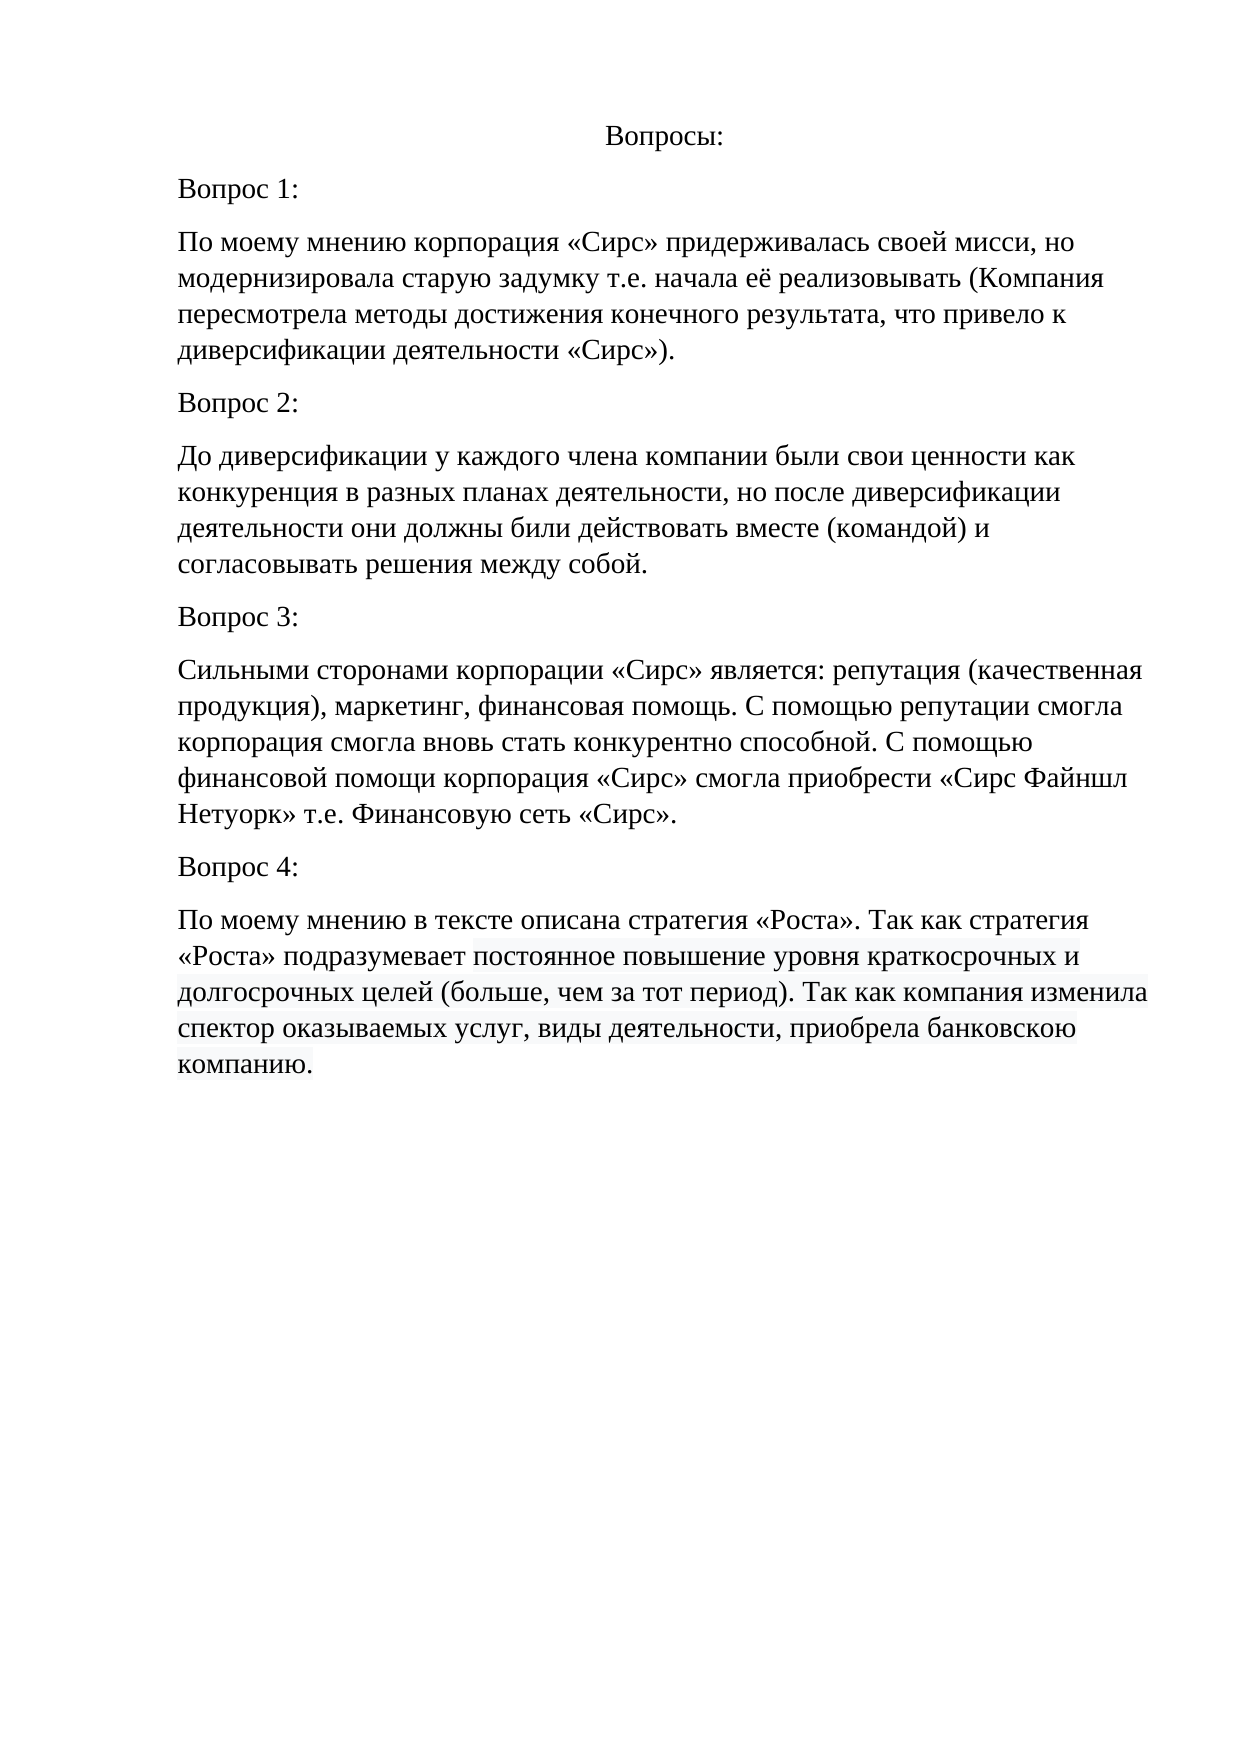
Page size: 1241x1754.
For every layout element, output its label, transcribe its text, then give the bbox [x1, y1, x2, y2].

text Вопрос 2: [177, 385, 1152, 418]
text До диверсификации у каждого члена компании были свои ценности как конкуренция в разных планах деятельности, но после диверсификации деятельности они должны били действовать вместе (командой) и согласовывать решения между собой. [177, 438, 1152, 580]
text По моему мнению корпорация «Сирс» придерживалась своей мисси, но модернизировала старую задумку т.е. начала её реализовывать (Компания пересмотрела методы достижения конечного результата, что привело к диверсификации деятельности «Сирс»). [177, 224, 1152, 366]
text По моему мнению в тексте описана стратегия «Роста». Так как стратегия «Роста» подразумевает постоянное повышение уровня краткосрочных и долгосрочных целей (больше, чем за тот период). Так как компания изменила спектор оказываемых услуг, виды деятельности, приобрела банковскою компанию. [177, 902, 1152, 1080]
text Вопрос 3: [177, 599, 1152, 633]
text Вопрос 1: [177, 171, 1152, 204]
text Сильными сторонами корпорации «Сирс» является: репутация (качественная продукция), маркетинг, финансовая помощь. С помощью репутации смогла корпорация смогла вновь стать конкурентно способной. С помощью финансовой помощи корпорация «Сирс» смогла приобрести «Сирс Файншл Нетуорк» т.е. Финансовую сеть «Сирс». [177, 652, 1152, 830]
text Вопрос 4: [177, 849, 1152, 883]
text Вопросы: [177, 118, 1152, 152]
